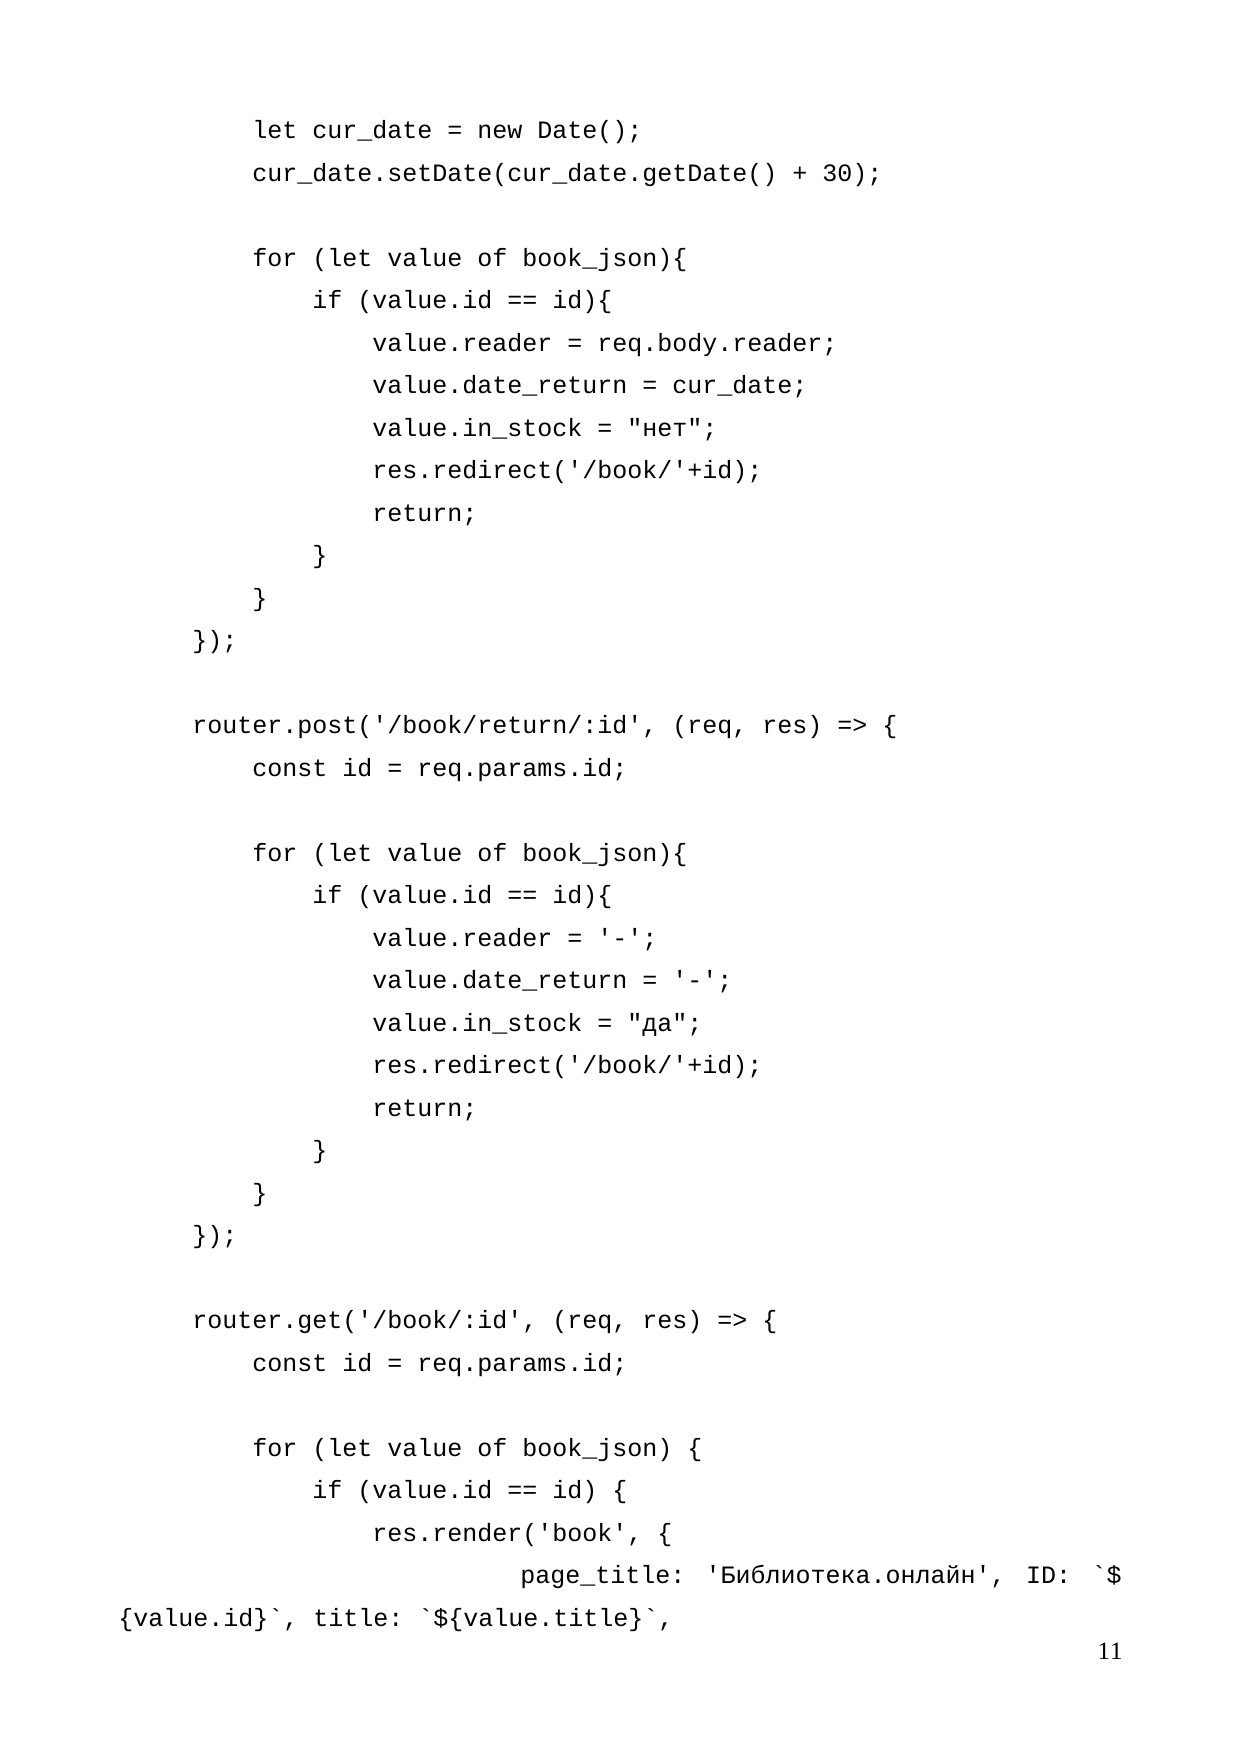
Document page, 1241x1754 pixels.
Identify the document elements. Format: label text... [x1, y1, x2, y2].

text value.reader = '-'; [118, 926, 1122, 954]
text for (let value of book_json) { [118, 1436, 1122, 1464]
text router.get('/book/:id', (req, res) => { [118, 1308, 1122, 1336]
text if (value.id == id) { [118, 1478, 1122, 1506]
text if (value.id == id){ [118, 883, 1122, 911]
text } [118, 543, 1122, 571]
text value.in_stock = "да"; [118, 1011, 1122, 1039]
text res.redirect('/book/'+id); [118, 458, 1122, 486]
text value.reader = req.body.reader; [118, 331, 1122, 359]
text }); [118, 1223, 1122, 1251]
text for (let value of book_json){ [118, 246, 1122, 274]
text }); [118, 628, 1122, 656]
text return; [118, 501, 1122, 529]
text for (let value of book_json){ [118, 841, 1122, 869]
text router.post('/book/return/:id', (req, res) => { [118, 713, 1122, 741]
text } [118, 1181, 1122, 1209]
text const id = req.params.id; [118, 756, 1122, 784]
text if (value.id == id){ [118, 288, 1122, 316]
text page_title: 'Библиотека.онлайн', ID: `${value.id}`, title: `${value.title}`, [118, 1563, 1122, 1634]
text value.date_return = cur_date; [118, 373, 1122, 401]
text value.date_return = '-'; [118, 968, 1122, 996]
text } [118, 1138, 1122, 1166]
text value.in_stock = "нет"; [118, 416, 1122, 444]
text const id = req.params.id; [118, 1351, 1122, 1379]
text } [118, 586, 1122, 614]
text res.redirect('/book/'+id); [118, 1053, 1122, 1081]
text let cur_date = new Date(); [118, 118, 1122, 146]
text return; [118, 1096, 1122, 1124]
text res.render('book', { [118, 1521, 1122, 1549]
text cur_date.setDate(cur_date.getDate() + 30); [118, 161, 1122, 189]
